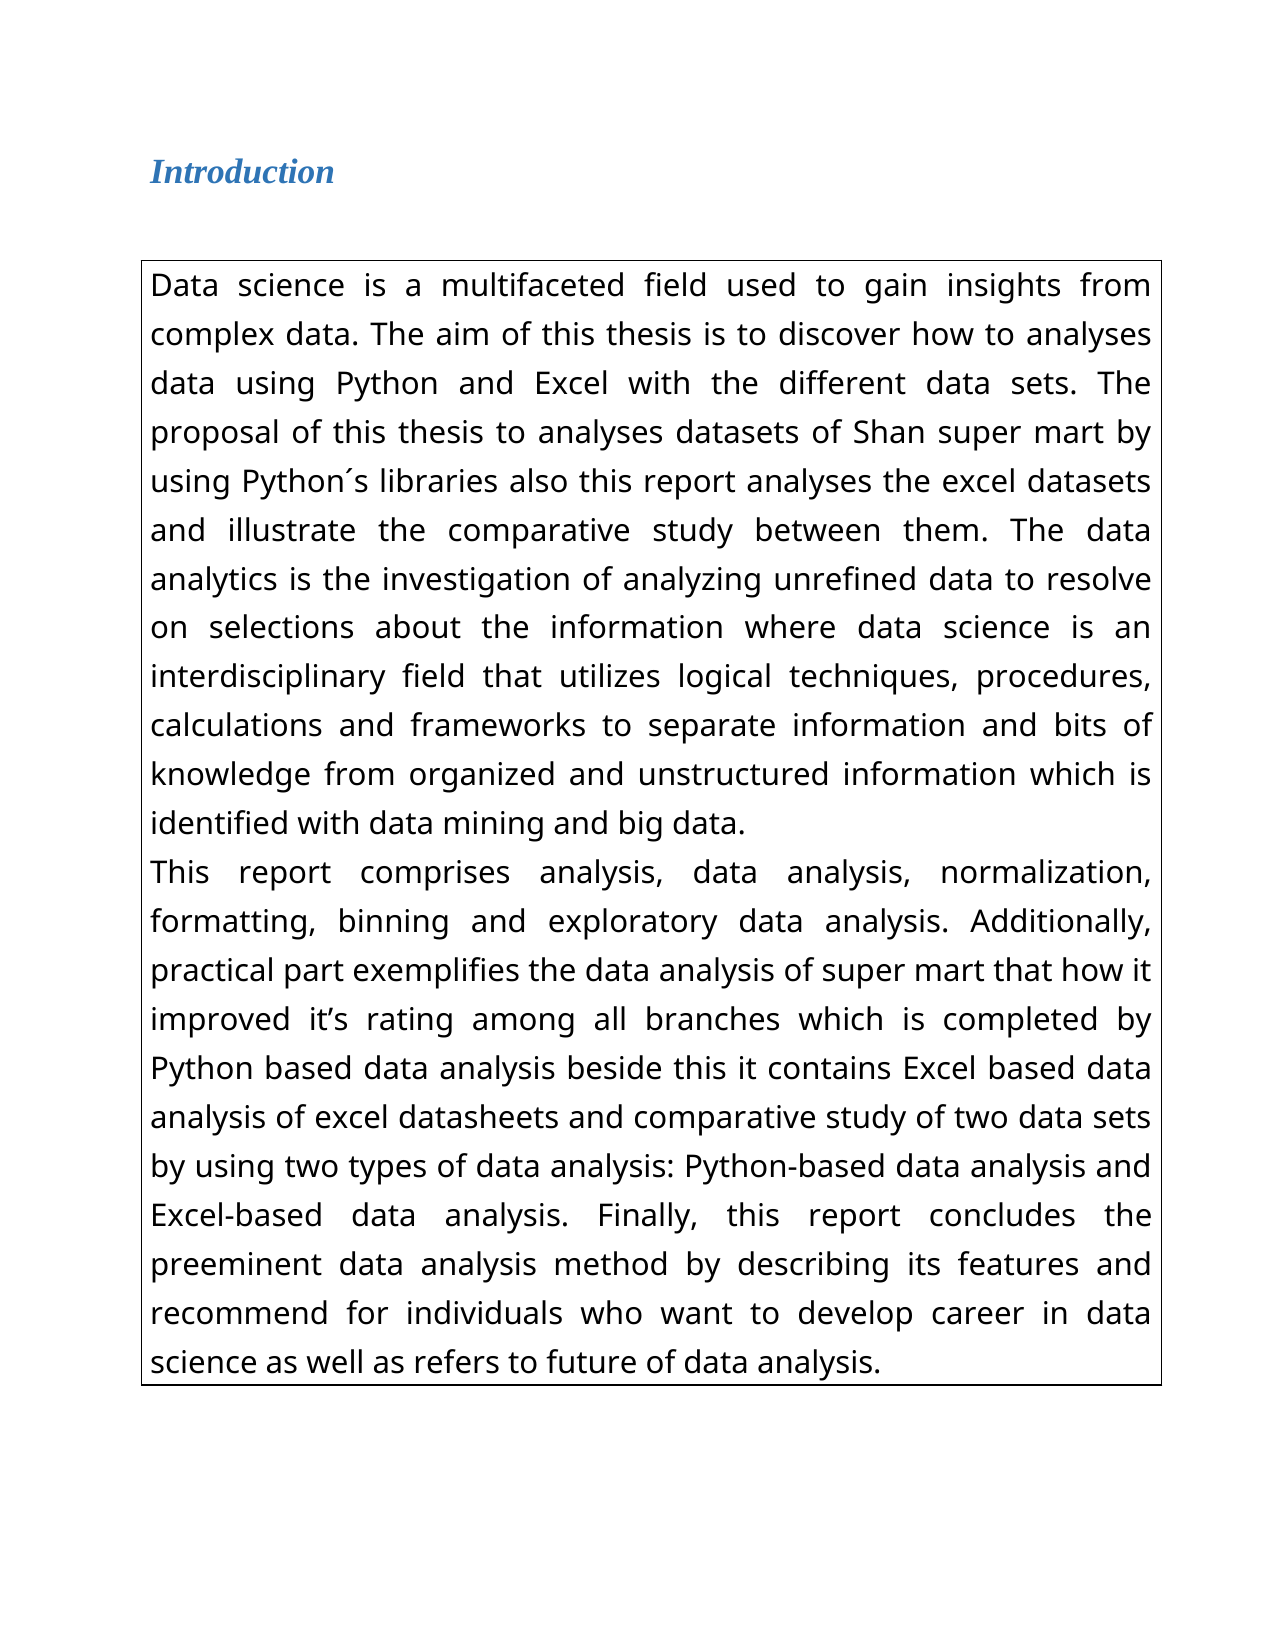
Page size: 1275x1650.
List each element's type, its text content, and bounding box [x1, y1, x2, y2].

text This report comprises analysis, data analysis, normalization, formatting, binning and exploratory data analysis. Additionally, practical part exemplifies the data analysis of super mart that how it improved it’s rating among all branches which is completed by Python based data analysis beside this it contains Excel based data analysis of excel datasheets and comparative study of two data sets by using two types of data analysis: Python-based data analysis and Excel-based data analysis. Finally, this report concludes the preeminent data analysis method by describing its features and recommend for individuals who want to develop career in data science as well as refers to future of data analysis. [142, 847, 1161, 1384]
text Introduction [150, 150, 1125, 191]
text Data science is a multifaceted field used to gain insights from complex data. The aim of this thesis is to discover how to analyses data using Python and Excel with the different data sets. The proposal of this thesis to analyses datasets of Shan super mart by using Python´s libraries also this report analyses the excel datasets and illustrate the comparative study between them. The data analytics is the investigation of analyzing unrefined data to resolve on selections about the information where data science is an interdisciplinary field that utilizes logical techniques, procedures, calculations and frameworks to separate information and bits of knowledge from organized and unstructured information which is identified with data mining and big data. [142, 261, 1161, 844]
